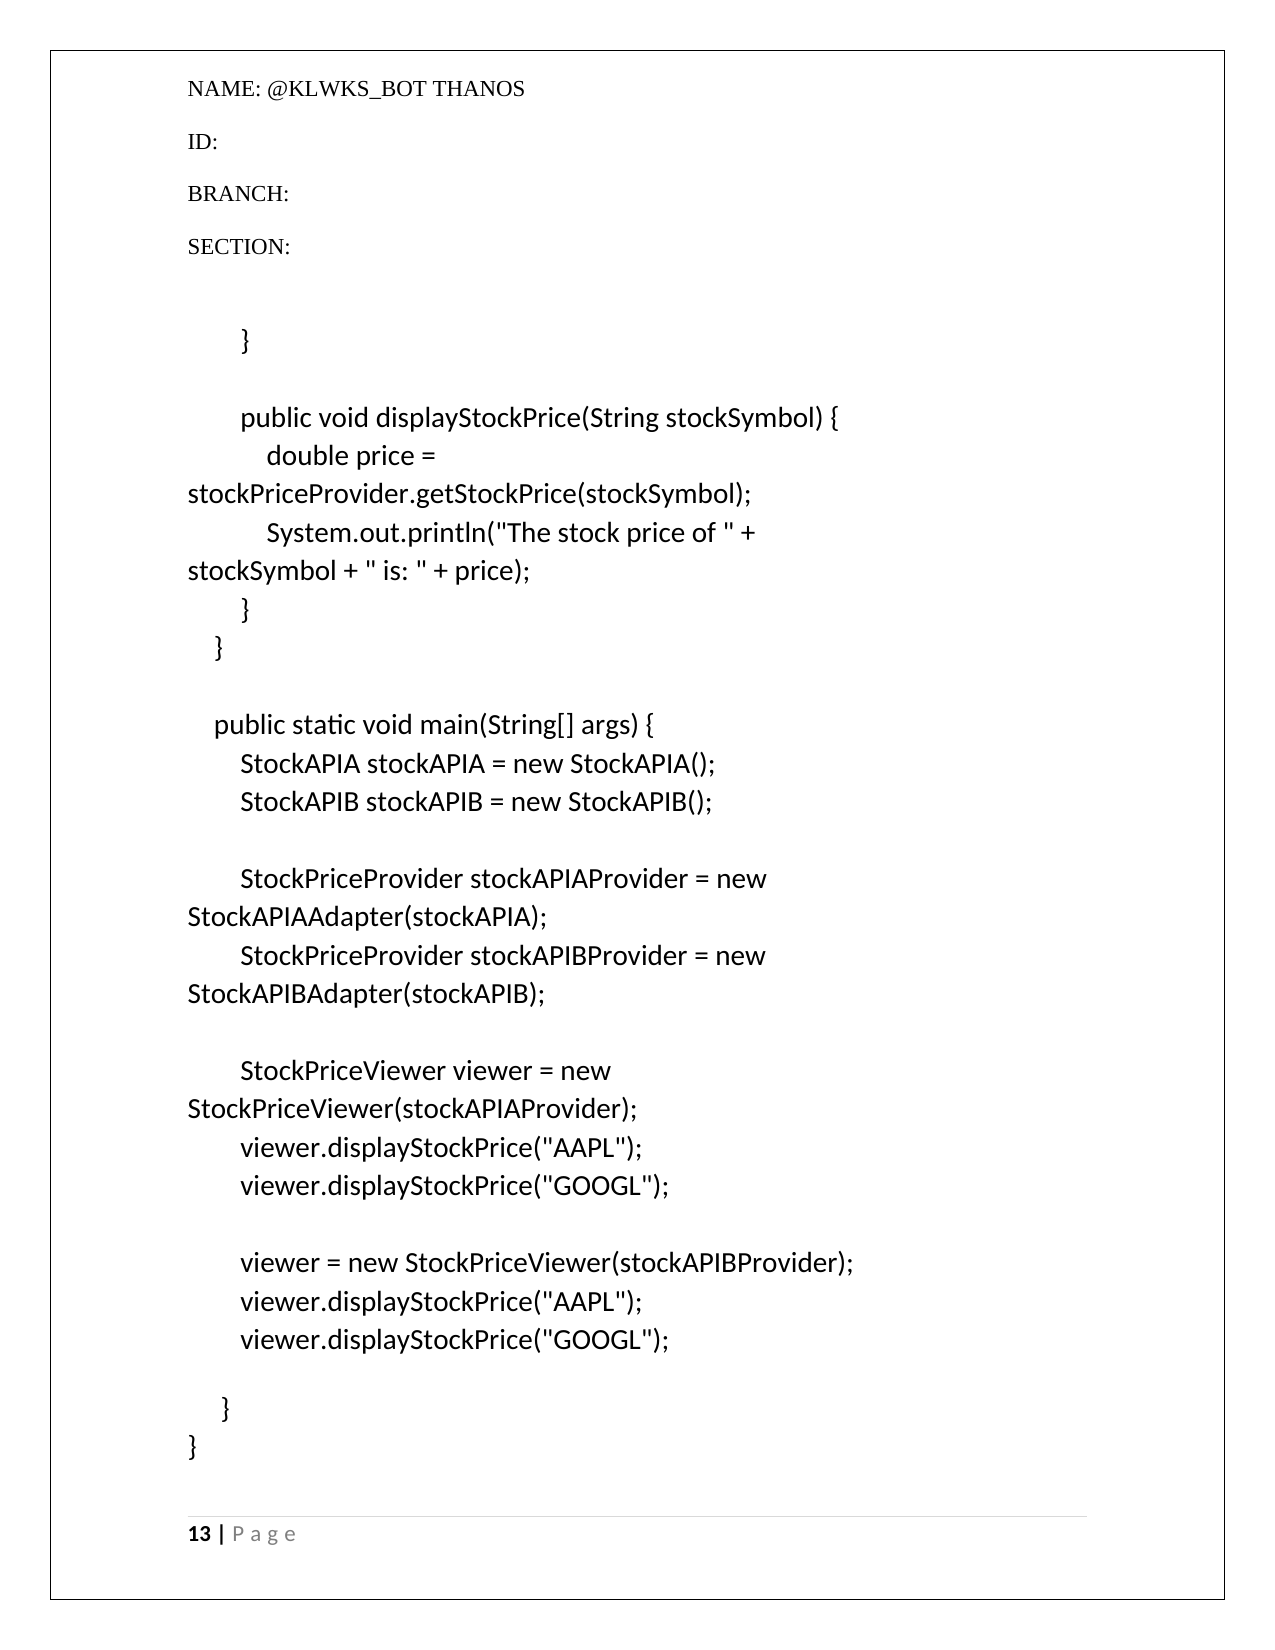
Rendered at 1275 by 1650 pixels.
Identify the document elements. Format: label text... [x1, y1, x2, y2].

text System.out.println("The stock price of " + stockSymbol + " is: " + price); [187, 514, 871, 588]
text } [187, 591, 871, 627]
text double price = stockPriceProvider.getStockPrice(stockSymbol); [187, 437, 871, 511]
text public void displayStockPrice(String stockSymbol) { [187, 399, 871, 434]
text } [187, 629, 871, 665]
text } [187, 322, 871, 357]
text StockPriceProvider stockAPIBProvider = new StockAPIBAdapter(stockAPIB); [187, 937, 871, 1011]
text viewer.displayStockPrice("AAPL"); [187, 1129, 871, 1165]
text viewer.displayStockPrice("AAPL"); [187, 1283, 871, 1318]
text public static void main(String[] args) { [187, 706, 871, 742]
text viewer.displayStockPrice("GOOGL"); [187, 1321, 871, 1357]
text viewer = new StockPriceViewer(stockAPIBProvider); [187, 1244, 871, 1280]
text StockAPIA stockAPIA = new StockAPIA(); [187, 745, 871, 780]
text } [187, 1390, 871, 1426]
text StockPriceViewer viewer = new StockPriceViewer(stockAPIAProvider); [187, 1052, 871, 1126]
text } [187, 1428, 871, 1464]
text StockAPIB stockAPIB = new StockAPIB(); [187, 783, 871, 819]
text StockPriceProvider stockAPIAProvider = new StockAPIAAdapter(stockAPIA); [187, 860, 871, 934]
text viewer.displayStockPrice("GOOGL"); [187, 1167, 871, 1203]
